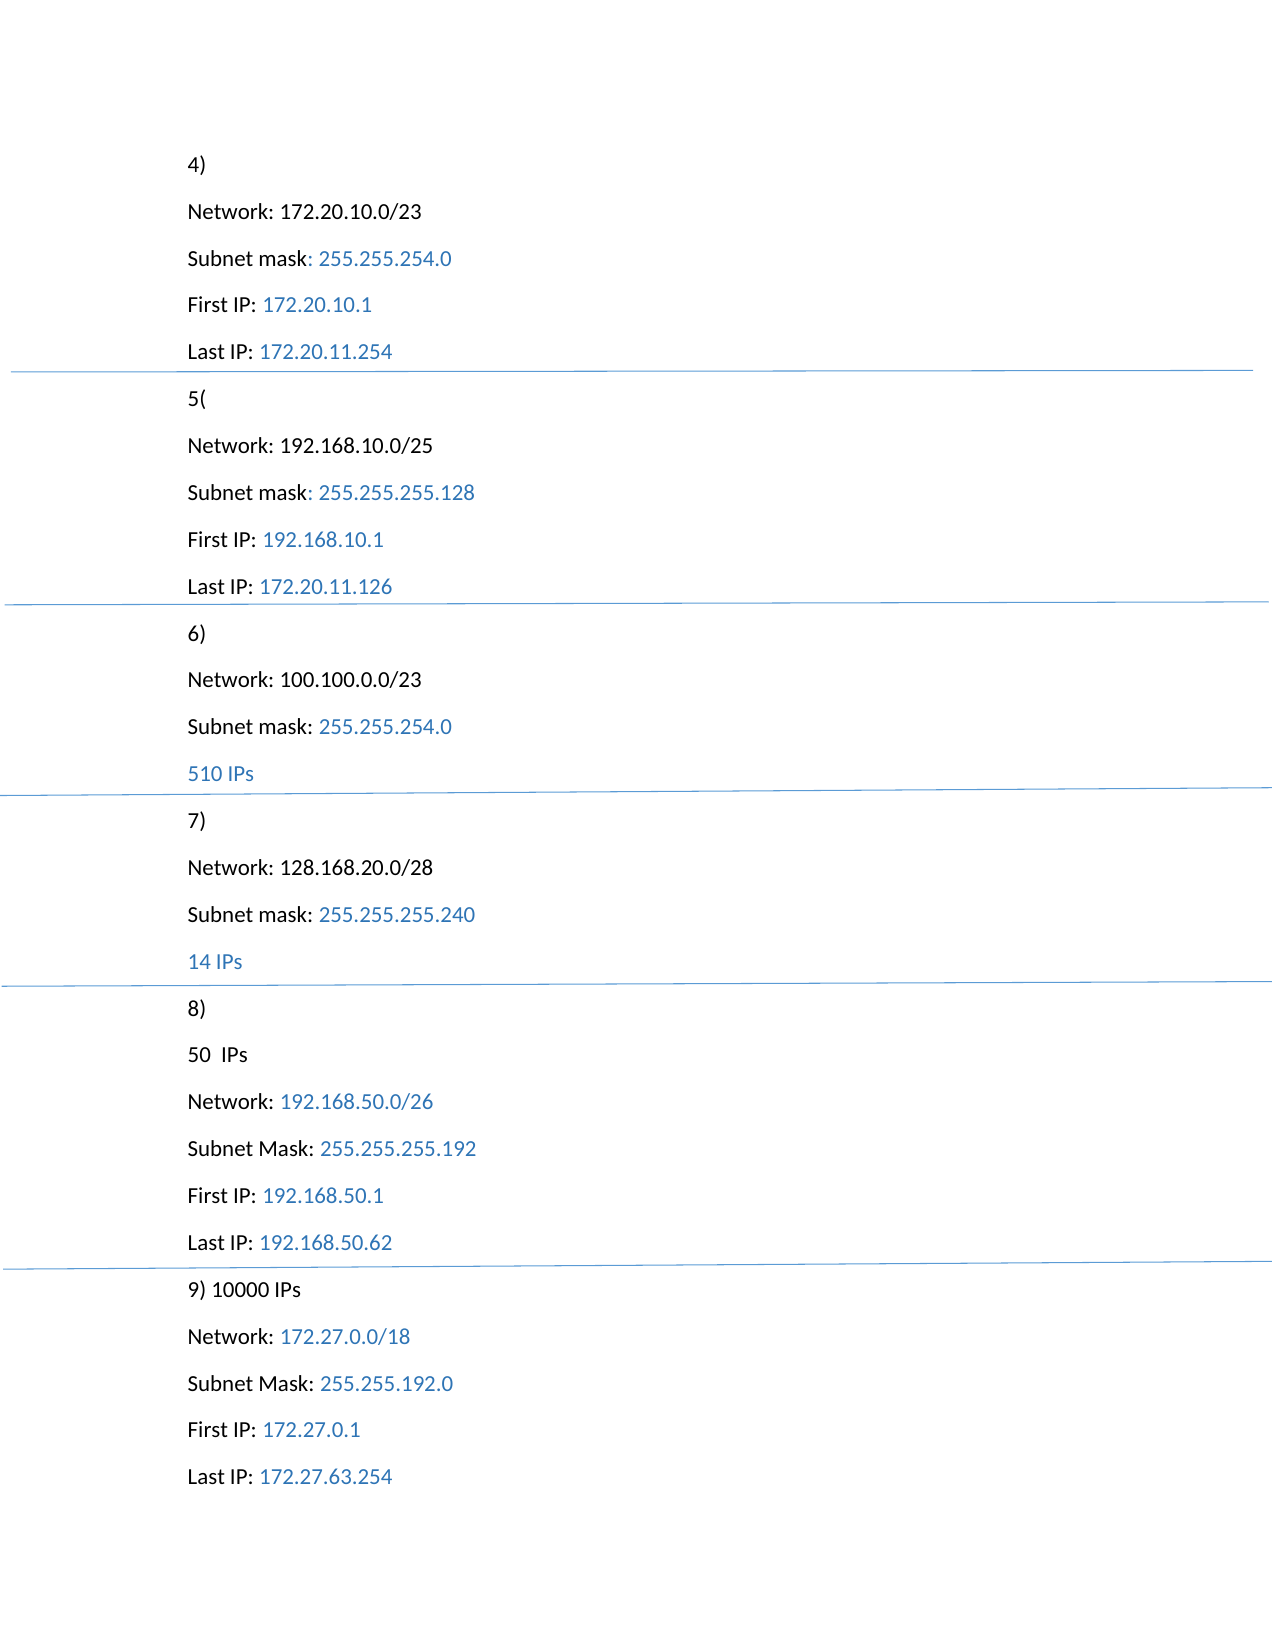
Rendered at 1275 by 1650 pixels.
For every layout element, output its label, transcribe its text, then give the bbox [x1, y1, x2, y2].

text First IP: 192.168.50.1 [187, 1181, 1087, 1209]
text Subnet mask: 255.255.254.0 [187, 244, 1087, 272]
text 50 IPs [187, 1041, 1087, 1069]
text Network: 172.20.10.0/23 [187, 197, 1087, 225]
text 6) [187, 619, 1087, 647]
text Subnet mask: 255.255.255.128 [187, 478, 1087, 506]
text Network: 128.168.20.0/28 [187, 853, 1087, 881]
text 4) [187, 150, 1087, 178]
text Network: 192.168.10.0/25 [187, 431, 1087, 459]
text Subnet mask: 255.255.254.0 [187, 712, 1087, 741]
text First IP: 172.27.0.1 [187, 1416, 1087, 1444]
text Last IP: 172.20.11.126 [187, 572, 1087, 600]
text 9) 10000 IPs [187, 1275, 1087, 1303]
text Last IP: 172.27.63.254 [187, 1462, 1087, 1491]
text Network: 100.100.0.0/23 [187, 666, 1087, 694]
text Subnet Mask: 255.255.255.192 [187, 1134, 1087, 1162]
text 510 IPs [187, 759, 1087, 787]
text 7) [187, 806, 1087, 834]
text Last IP: 192.168.50.62 [187, 1228, 1087, 1256]
text Network: 172.27.0.0/18 [187, 1322, 1087, 1350]
text Subnet Mask: 255.255.192.0 [187, 1369, 1087, 1397]
text First IP: 172.20.10.1 [187, 291, 1087, 319]
text Subnet mask: 255.255.255.240 [187, 900, 1087, 928]
text Last IP: 172.20.11.254 [187, 337, 1087, 366]
text 5( [187, 384, 1087, 412]
text First IP: 192.168.10.1 [187, 525, 1087, 553]
text Network: 192.168.50.0/26 [187, 1087, 1087, 1116]
text 14 IPs [187, 947, 1087, 975]
text 8) [187, 994, 1087, 1022]
